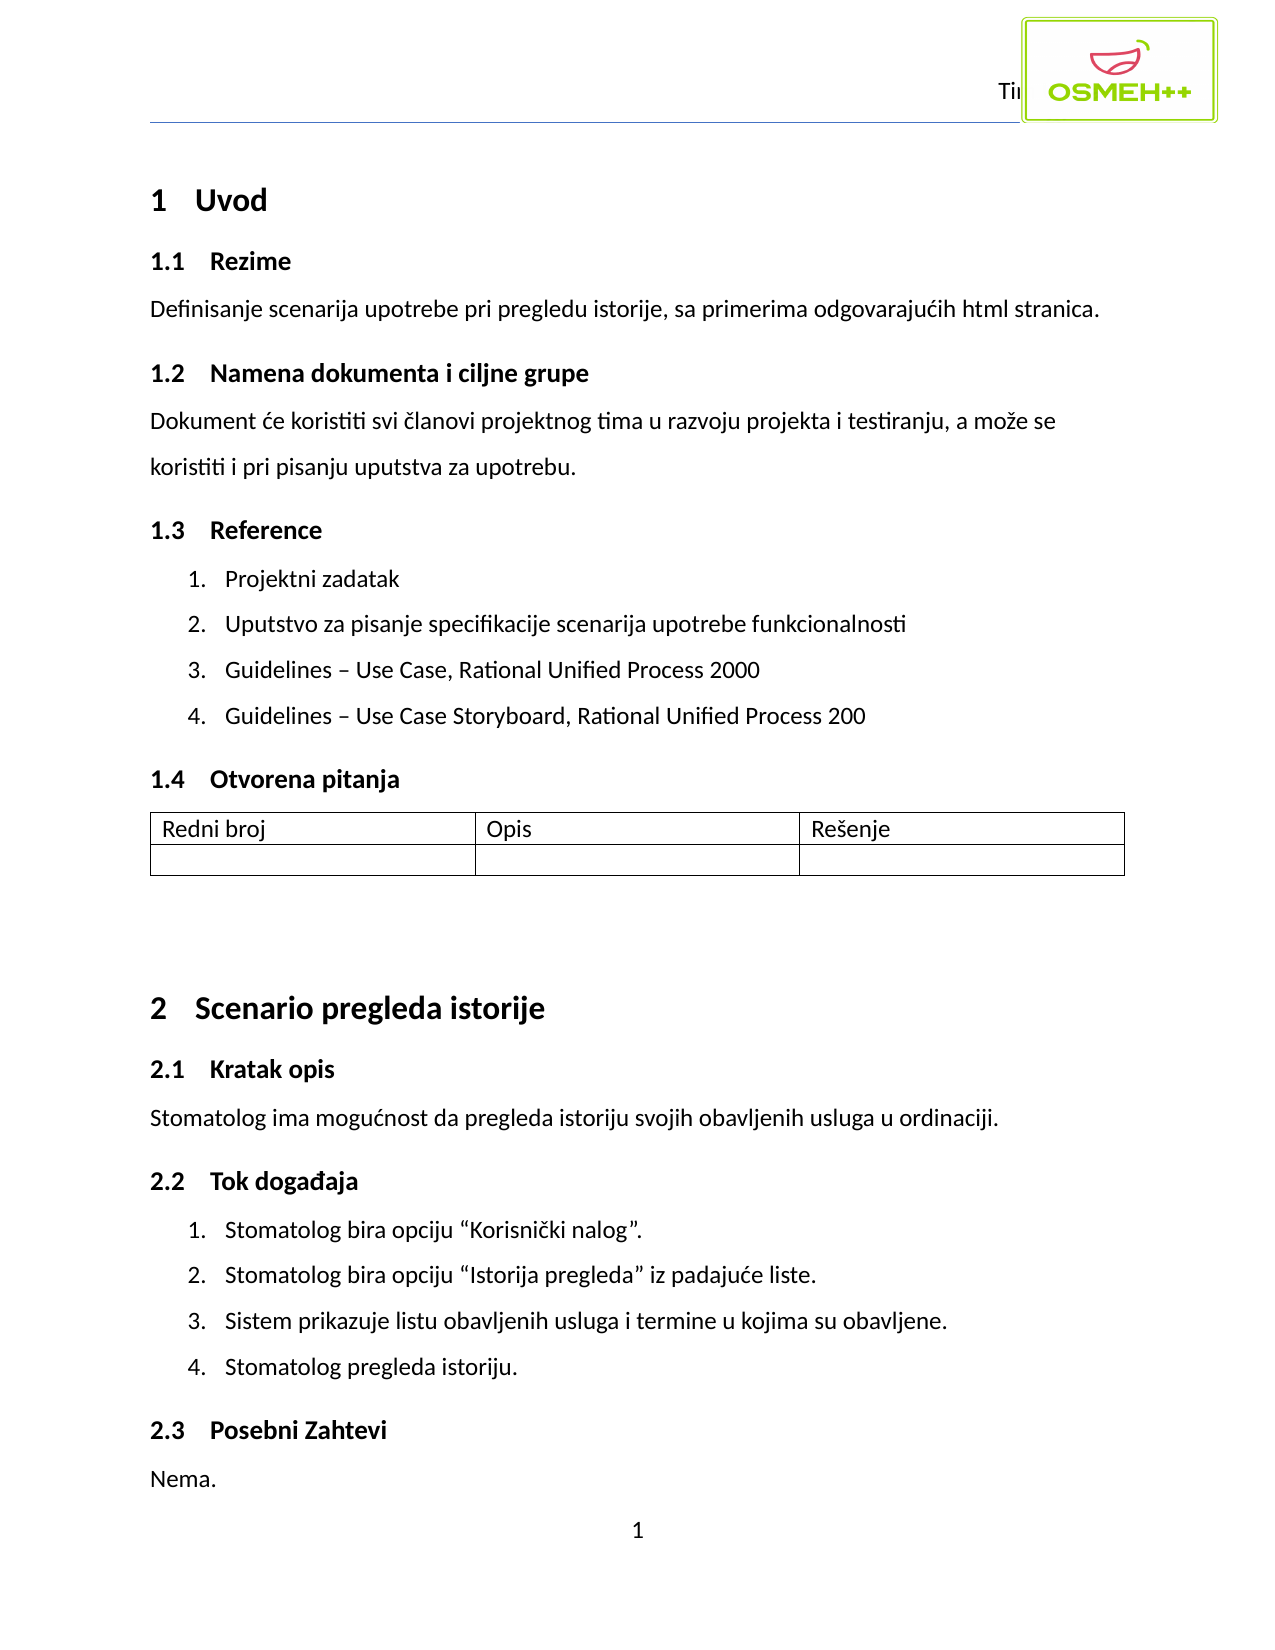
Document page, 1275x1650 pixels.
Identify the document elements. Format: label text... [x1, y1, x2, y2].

picture [1019, 15, 1220, 123]
table_header Opis [476, 813, 799, 843]
subtitle Namena dokumenta i ciljne grupe [150, 356, 1125, 389]
list Sistem prikazuje listu obavljenih usluga i termine u kojima su obavljene. [187, 1305, 1125, 1336]
text Dokument će koristiti svi članovi projektnog tima u razvoju projekta i testiranju, a može se koristiti i pri pisanju uputstva za upotrebu. [150, 405, 1125, 482]
text Stomatolog ima mogućnost da pregleda istoriju svojih obavljenih usluga u ordinaciji. [150, 1102, 1125, 1132]
table_cell [476, 845, 799, 875]
table_header Redni broj [151, 813, 475, 843]
subtitle Posebni Zahtevi [150, 1413, 1125, 1446]
subtitle Scenario pregleda istorije [150, 987, 1125, 1028]
subtitle Tok događaja [150, 1164, 1125, 1197]
table_header Rešenje [800, 813, 1124, 843]
list Guidelines – Use Case Storyboard, Rational Unified Process 200 [187, 700, 1125, 731]
subtitle Uvod [150, 179, 1125, 219]
table_cell [800, 845, 1124, 875]
subtitle Rezime [150, 244, 1125, 277]
list Stomatolog pregleda istoriju. [187, 1351, 1125, 1381]
list Uputstvo za pisanje specifikacije scenarija upotrebe funkcionalnosti [187, 609, 1125, 639]
subtitle Kratak opis [150, 1052, 1125, 1085]
text Definisanje scenarija upotrebe pri pregledu istorije, sa primerima odgovarajućih html stranica. [150, 293, 1125, 324]
text Nema. [150, 1463, 1125, 1493]
table_cell [151, 845, 475, 875]
list Stomatolog bira opciju “Korisnički nalog”. [187, 1214, 1125, 1244]
list Stomatolog bira opciju “Istorija pregleda” iz padajuće liste. [187, 1259, 1125, 1290]
list Projektni zadatak [187, 563, 1125, 593]
subtitle Reference [150, 513, 1125, 546]
list Guidelines – Use Case, Rational Unified Process 2000 [187, 654, 1125, 685]
subtitle Otvorena pitanja [150, 762, 1125, 796]
